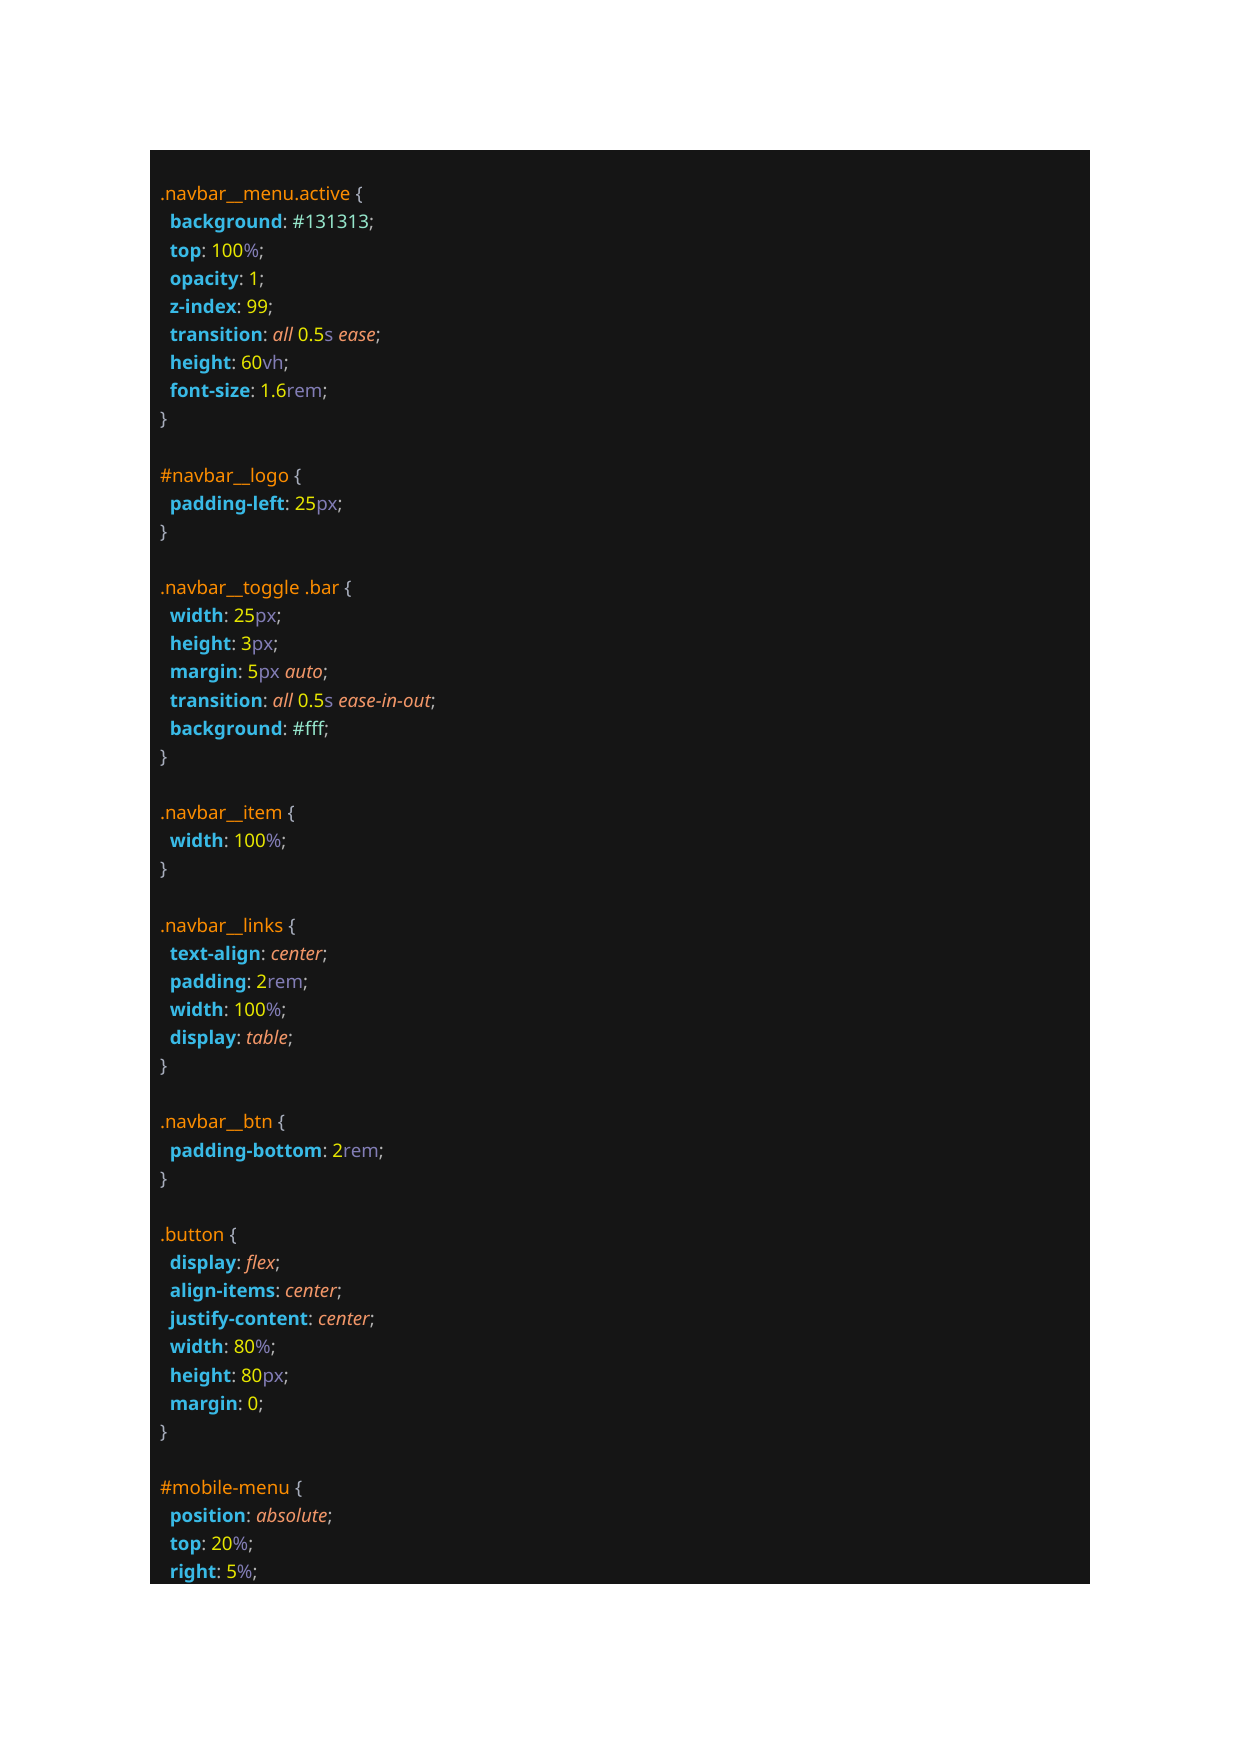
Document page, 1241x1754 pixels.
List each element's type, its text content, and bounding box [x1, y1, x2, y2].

text .navbar__links { [150, 909, 1090, 937]
text width: 80%; [150, 1331, 1090, 1359]
text } [150, 516, 1090, 544]
text height: 80px; [150, 1359, 1090, 1387]
text top: 20%; [150, 1528, 1090, 1556]
text text-align: center; [150, 937, 1090, 966]
text background: #131313; [150, 206, 1090, 234]
text .navbar__btn { [150, 1106, 1090, 1134]
text height: 60vh; [150, 347, 1090, 375]
text position: absolute; [150, 1500, 1090, 1528]
text .navbar__toggle .bar { [150, 572, 1090, 600]
text display: flex; [150, 1247, 1090, 1275]
text padding: 2rem; [150, 966, 1090, 994]
text } [150, 1050, 1090, 1078]
text } [150, 741, 1090, 769]
text .navbar__menu.active { [150, 178, 1090, 206]
text z-index: 99; [150, 291, 1090, 319]
text .button { [150, 1219, 1090, 1247]
text } [150, 853, 1090, 881]
text display: table; [150, 1022, 1090, 1050]
text width: 25px; [150, 600, 1090, 628]
text #mobile-menu { [150, 1472, 1090, 1500]
text margin: 0; [150, 1387, 1090, 1416]
text #navbar__logo { [150, 459, 1090, 487]
text top: 100%; [150, 234, 1090, 262]
text width: 100%; [150, 825, 1090, 853]
text } [150, 403, 1090, 431]
text justify-content: center; [150, 1303, 1090, 1331]
text } [150, 1162, 1090, 1191]
text width: 100%; [150, 994, 1090, 1022]
text .navbar__item { [150, 797, 1090, 825]
text } [150, 1416, 1090, 1444]
text padding-left: 25px; [150, 487, 1090, 516]
text align-items: center; [150, 1275, 1090, 1303]
text transition: all 0.5s ease; [150, 319, 1090, 347]
text transition: all 0.5s ease-in-out; [150, 684, 1090, 712]
text font-size: 1.6rem; [150, 375, 1090, 403]
text opacity: 1; [150, 262, 1090, 291]
text height: 3px; [150, 628, 1090, 656]
text right: 5%; [150, 1556, 1090, 1584]
text margin: 5px auto; [150, 656, 1090, 684]
text padding-bottom: 2rem; [150, 1134, 1090, 1162]
text background: #fff; [150, 712, 1090, 741]
